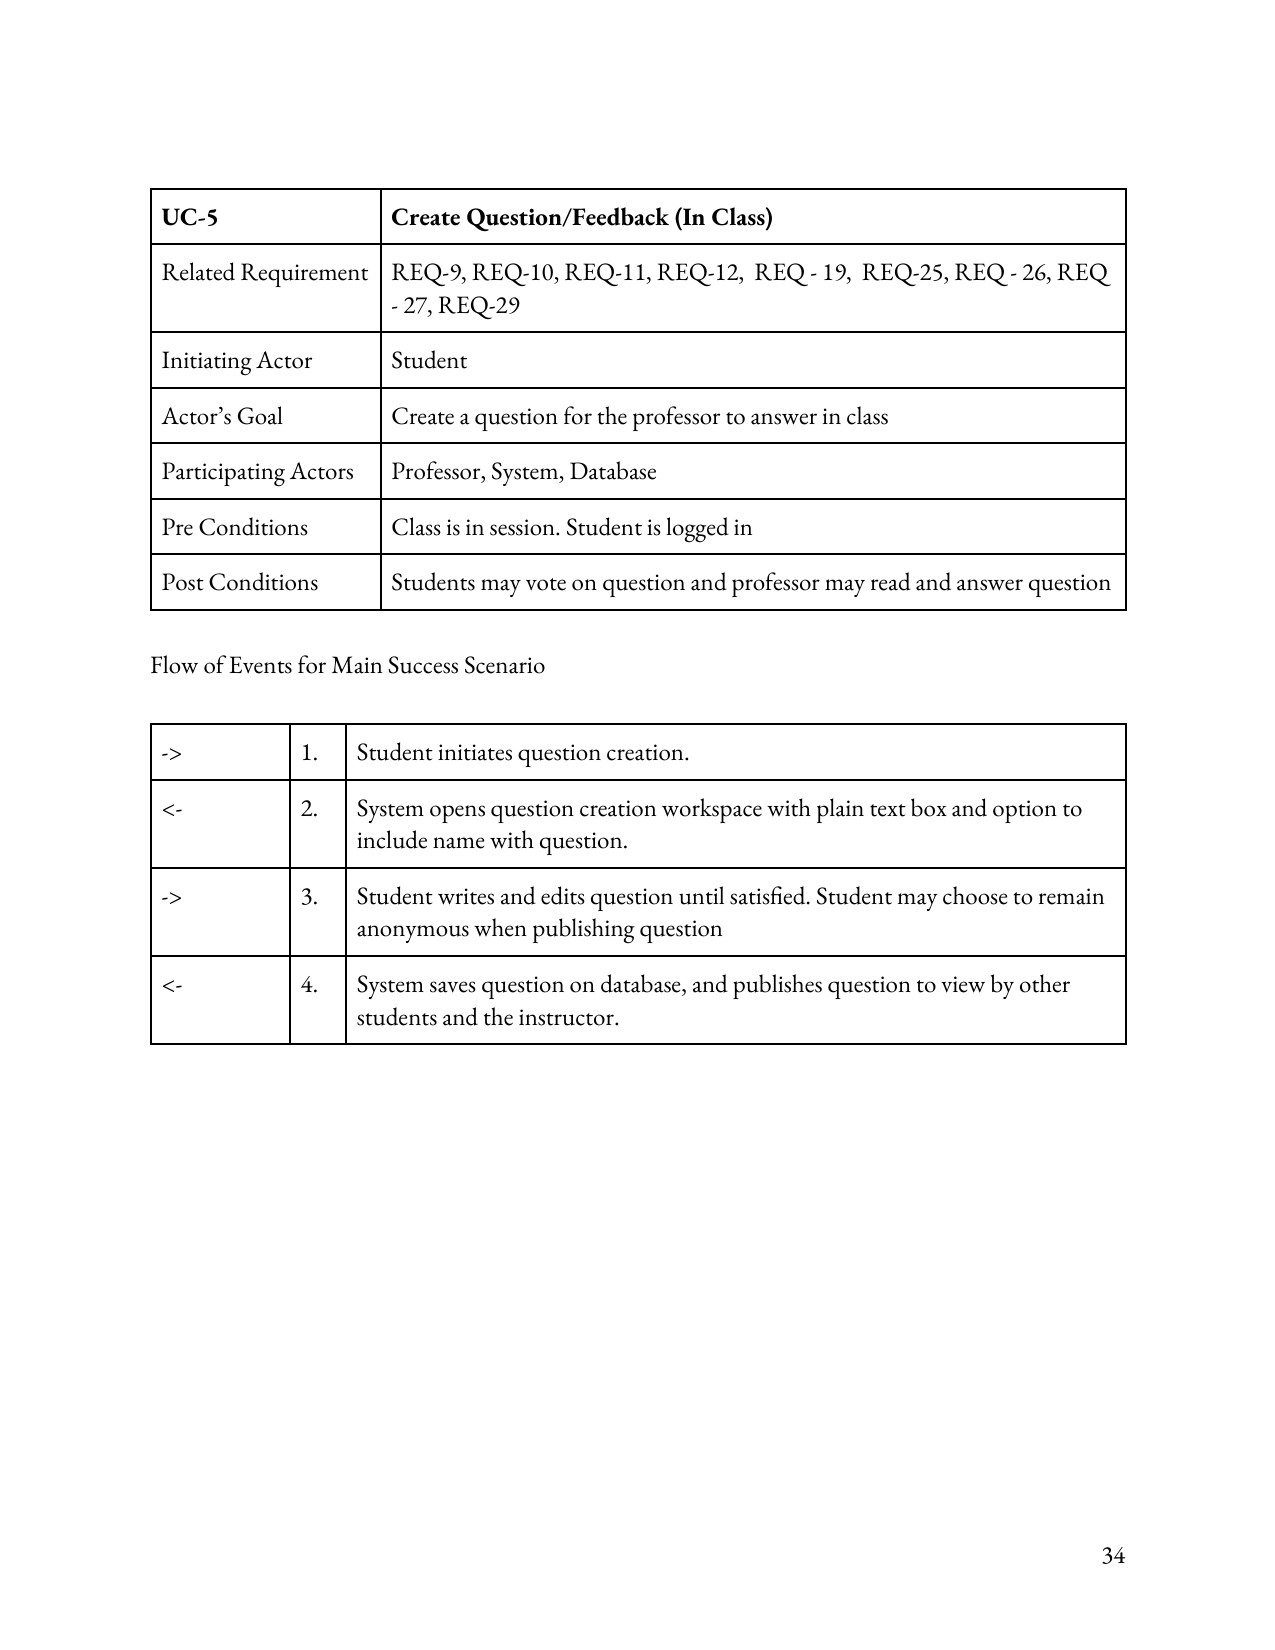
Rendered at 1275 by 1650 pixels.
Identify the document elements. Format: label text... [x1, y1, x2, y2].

table_cell System opens question creation workspace with plain text box and option to include name with question. [347, 781, 1125, 867]
table_cell Student writes and edits question until satisfied. Student may choose to remain anonymous when publishing question [347, 869, 1125, 955]
table_cell Post Conditions [152, 555, 380, 609]
table_cell <- [152, 957, 289, 1043]
table_cell Professor, System, Database [382, 444, 1125, 498]
table_cell <- [152, 781, 289, 867]
table_cell REQ-9, REQ-10, REQ-11, REQ-12, REQ - 19, REQ-25, REQ - 26, REQ - 27, REQ-29 [382, 245, 1125, 331]
table_cell Students may vote on question and professor may read and answer question [382, 555, 1125, 609]
table_cell Actor’s Goal [152, 389, 380, 442]
table_cell 2. [291, 781, 345, 867]
table_cell 4. [291, 957, 345, 1043]
table_header 1. [291, 725, 345, 778]
table_header Student initiates question creation. [347, 725, 1125, 778]
table_cell System saves question on database, and publishes question to view by other students and the instructor. [347, 957, 1125, 1043]
table_cell Participating Actors [152, 444, 380, 498]
table_cell Create a question for the professor to answer in class [382, 389, 1125, 442]
table_cell Initiating Actor [152, 333, 380, 387]
table_cell Class is in session. Student is logged in [382, 500, 1125, 553]
table_header UC-5 [152, 190, 380, 243]
table_cell Student [382, 333, 1125, 387]
table_cell Related Requirement [152, 245, 380, 331]
table_cell 3. [291, 869, 345, 955]
table_header Create Question/Feedback (In Class) [382, 190, 1125, 243]
table_header -> [152, 725, 289, 778]
table_cell -> [152, 869, 289, 955]
text Flow of Events for Main Success Scenario [150, 648, 1125, 681]
table_cell Pre Conditions [152, 500, 380, 553]
